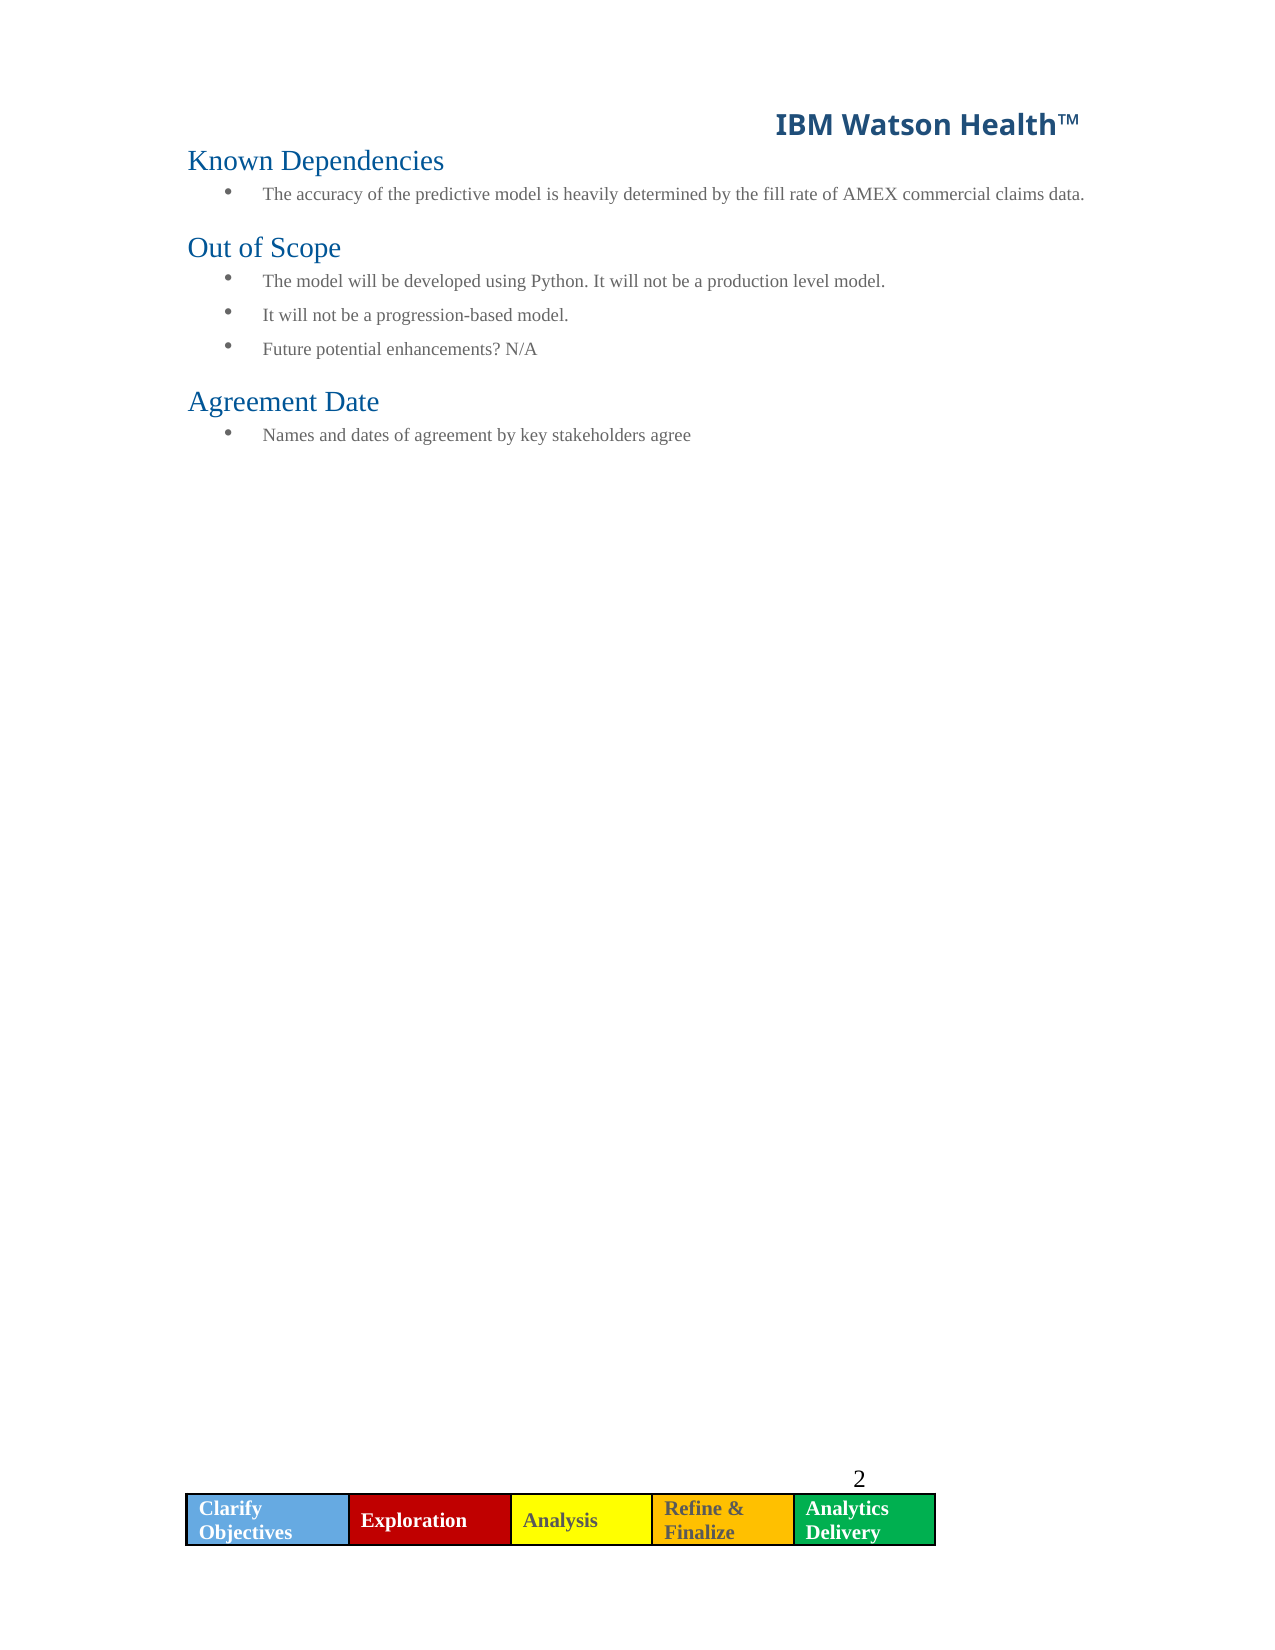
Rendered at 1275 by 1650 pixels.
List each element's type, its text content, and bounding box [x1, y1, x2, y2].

list It will not be a progression-based model. [225, 304, 1087, 325]
subtitle Known Dependencies [187, 143, 1087, 177]
list The accuracy of the predictive model is heavily determined by the fill rate of AMEX commercial claims data. [225, 183, 1087, 205]
list Future potential enhancements? N/A [225, 338, 1087, 359]
subtitle Agreement Date [187, 384, 1087, 418]
list Names and dates of agreement by key stakeholders agree [225, 424, 1087, 446]
list The model will be developed using Python. It will not be a production level model. [225, 269, 1087, 291]
subtitle Out of Scope [187, 230, 1087, 263]
